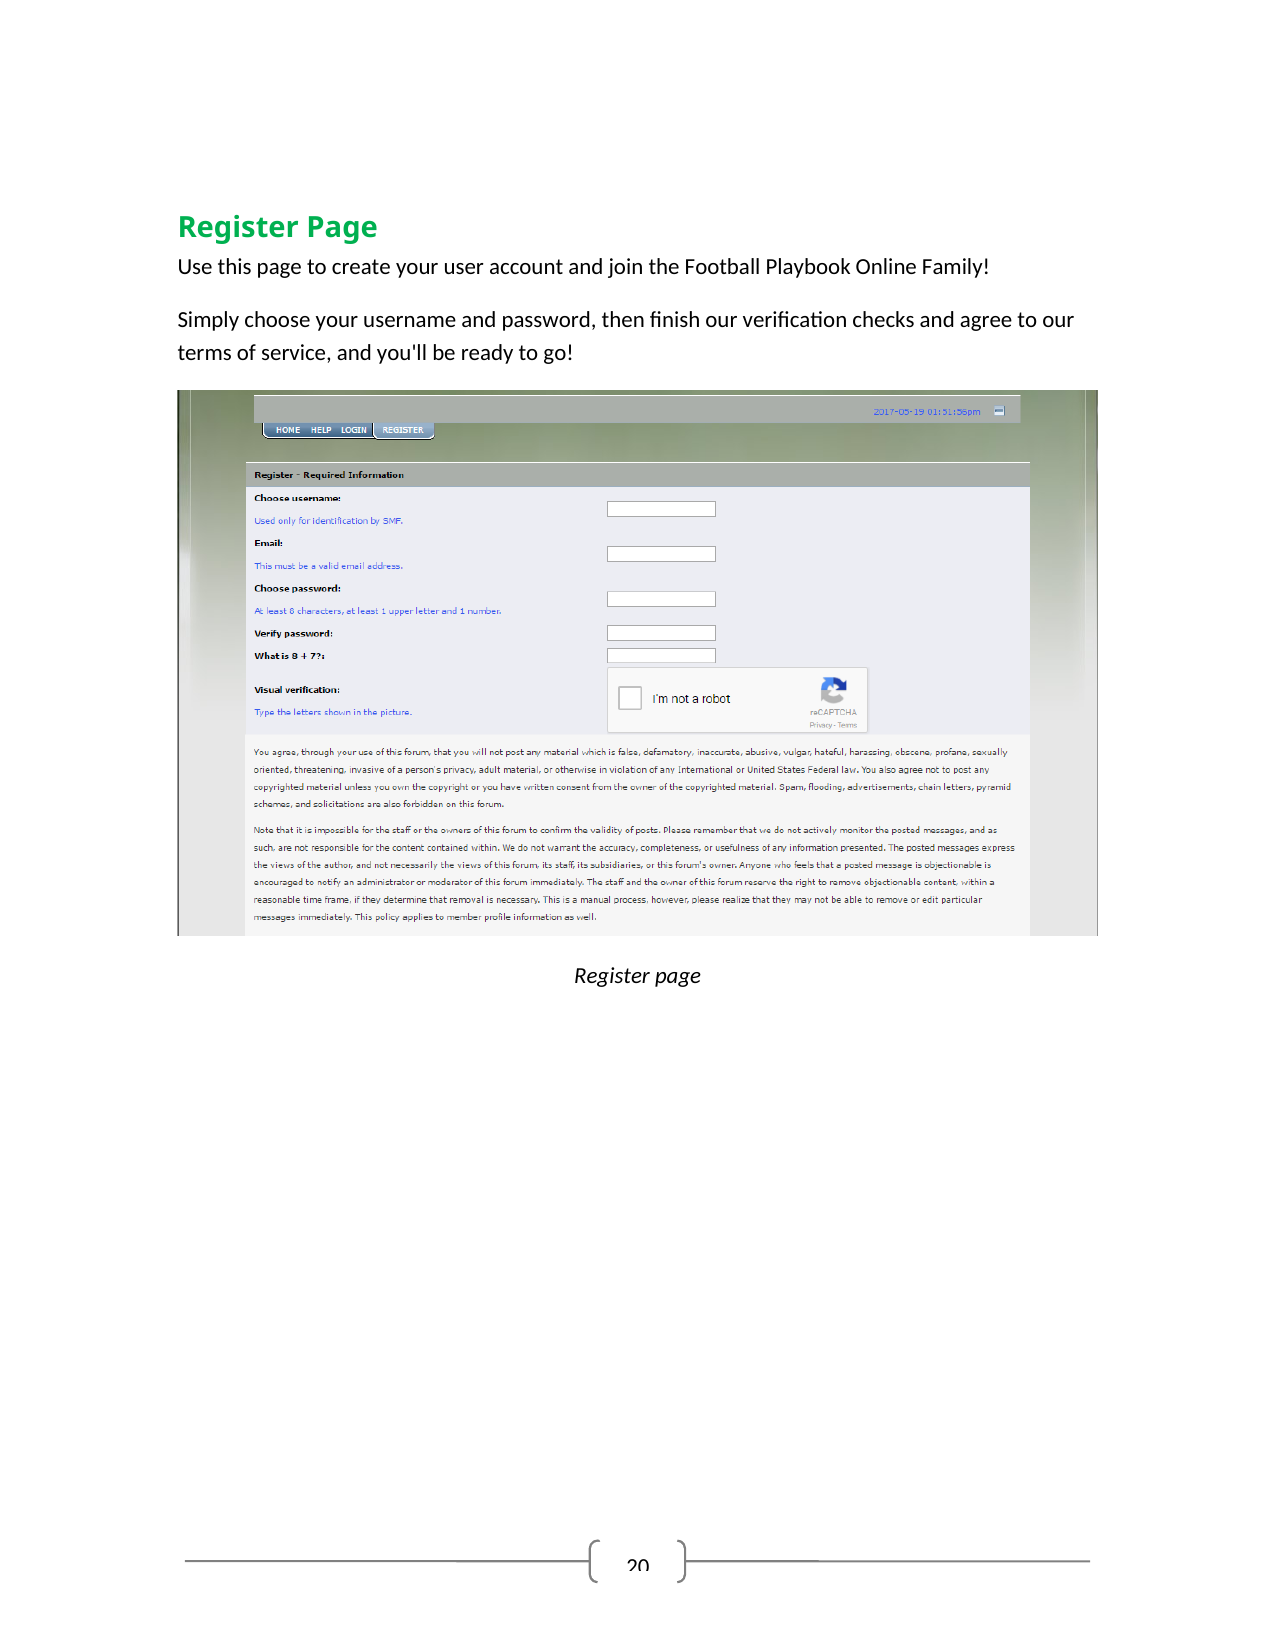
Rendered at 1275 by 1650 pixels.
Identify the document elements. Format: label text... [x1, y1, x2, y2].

subtitle Register Page [177, 207, 1098, 246]
picture [177, 390, 1098, 936]
text Use this page to create your user account and join the Football Playbook Online Family! [177, 252, 1098, 280]
text Register page [177, 961, 1098, 989]
text Simply choose your username and password, then finish our verification checks and agree to our terms of service, and you'll be ready to go! [177, 305, 1098, 366]
